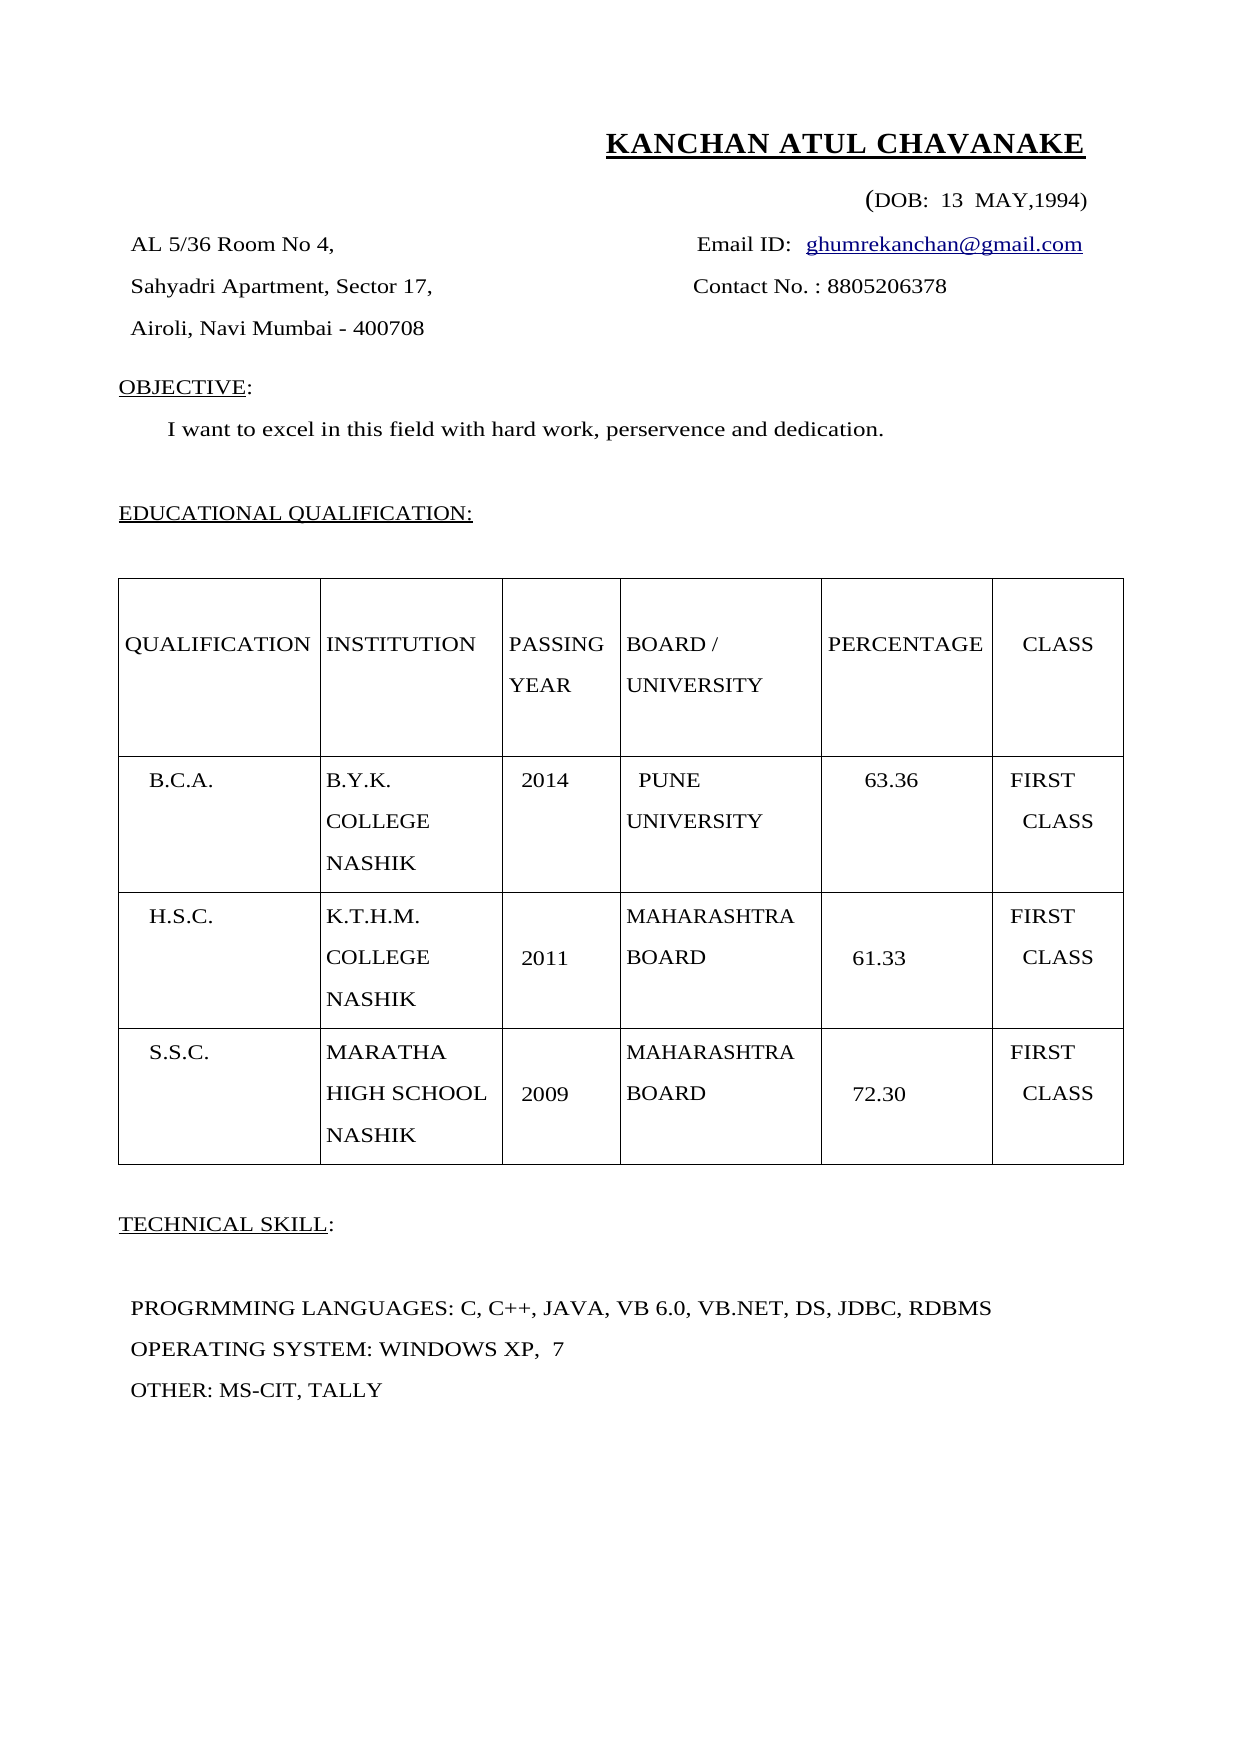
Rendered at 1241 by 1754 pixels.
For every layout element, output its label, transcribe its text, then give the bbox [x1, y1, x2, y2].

table_cell 2014 [503, 757, 620, 892]
text TECHNICAL SKILL: [118, 1212, 1136, 1236]
text Airoli, Navi Mumbai - 400708 [106, 316, 1136, 340]
text (DOB: 13 MAY,1994) [865, 184, 1136, 212]
text OTHER: MS-CIT, TALLY [130, 1379, 1136, 1403]
table_header BOARD / UNIVERSITY [621, 579, 821, 756]
table_cell 61.33 [822, 893, 992, 1028]
table_cell 2011 [503, 893, 620, 1028]
table_cell MAHARASHTRA BOARD [621, 893, 821, 1028]
table_cell FIRST CLASS [993, 757, 1123, 892]
table_cell 72.30 [822, 1029, 992, 1164]
table_cell K.T.H.M. COLLEGE NASHIK [321, 893, 502, 1028]
table_cell FIRST CLASS [993, 1029, 1123, 1164]
table_cell B.C.A. [119, 757, 320, 892]
table_cell 2009 [503, 1029, 620, 1164]
table_cell H.S.C. [119, 893, 320, 1028]
text Sahyadri Apartment, Sector 17, Contact No. : 8805206378 [130, 274, 965, 298]
table_header INSTITUTION [321, 579, 502, 756]
text OBJECTIVE: [118, 375, 1136, 399]
table_header CLASS [993, 579, 1123, 756]
table_cell 63.36 [822, 757, 992, 892]
text AL 5/36 Room No 4, Email ID: ghumrekanchan@gmail.com [130, 232, 1136, 256]
table_header PERCENTAGE [822, 579, 992, 756]
table_cell S.S.C. [119, 1029, 320, 1164]
table_cell MARATHA HIGH SCHOOL NASHIK [321, 1029, 502, 1164]
table_cell PUNE UNIVERSITY [621, 757, 821, 892]
text KANCHAN ATUL CHAVANAKE [606, 126, 1136, 160]
table_cell MAHARASHTRA BOARD [621, 1029, 821, 1164]
table_cell FIRST CLASS [993, 893, 1123, 1028]
text PROGRMMING LANGUAGES: C, C++, JAVA, VB 6.0, VB.NET, DS, JDBC, RDBMS OPERATING SYSTEM: WINDOWS XP, 7 [130, 1296, 1133, 1361]
text EDUCATIONAL QUALIFICATION: [118, 500, 1136, 524]
text I want to excel in this field with hard work, perservence and dedication. [167, 417, 1136, 441]
table_cell B.Y.K. COLLEGE NASHIK [321, 757, 502, 892]
table_header QUALIFICATION [119, 579, 320, 756]
table_header PASSING YEAR [503, 579, 620, 756]
